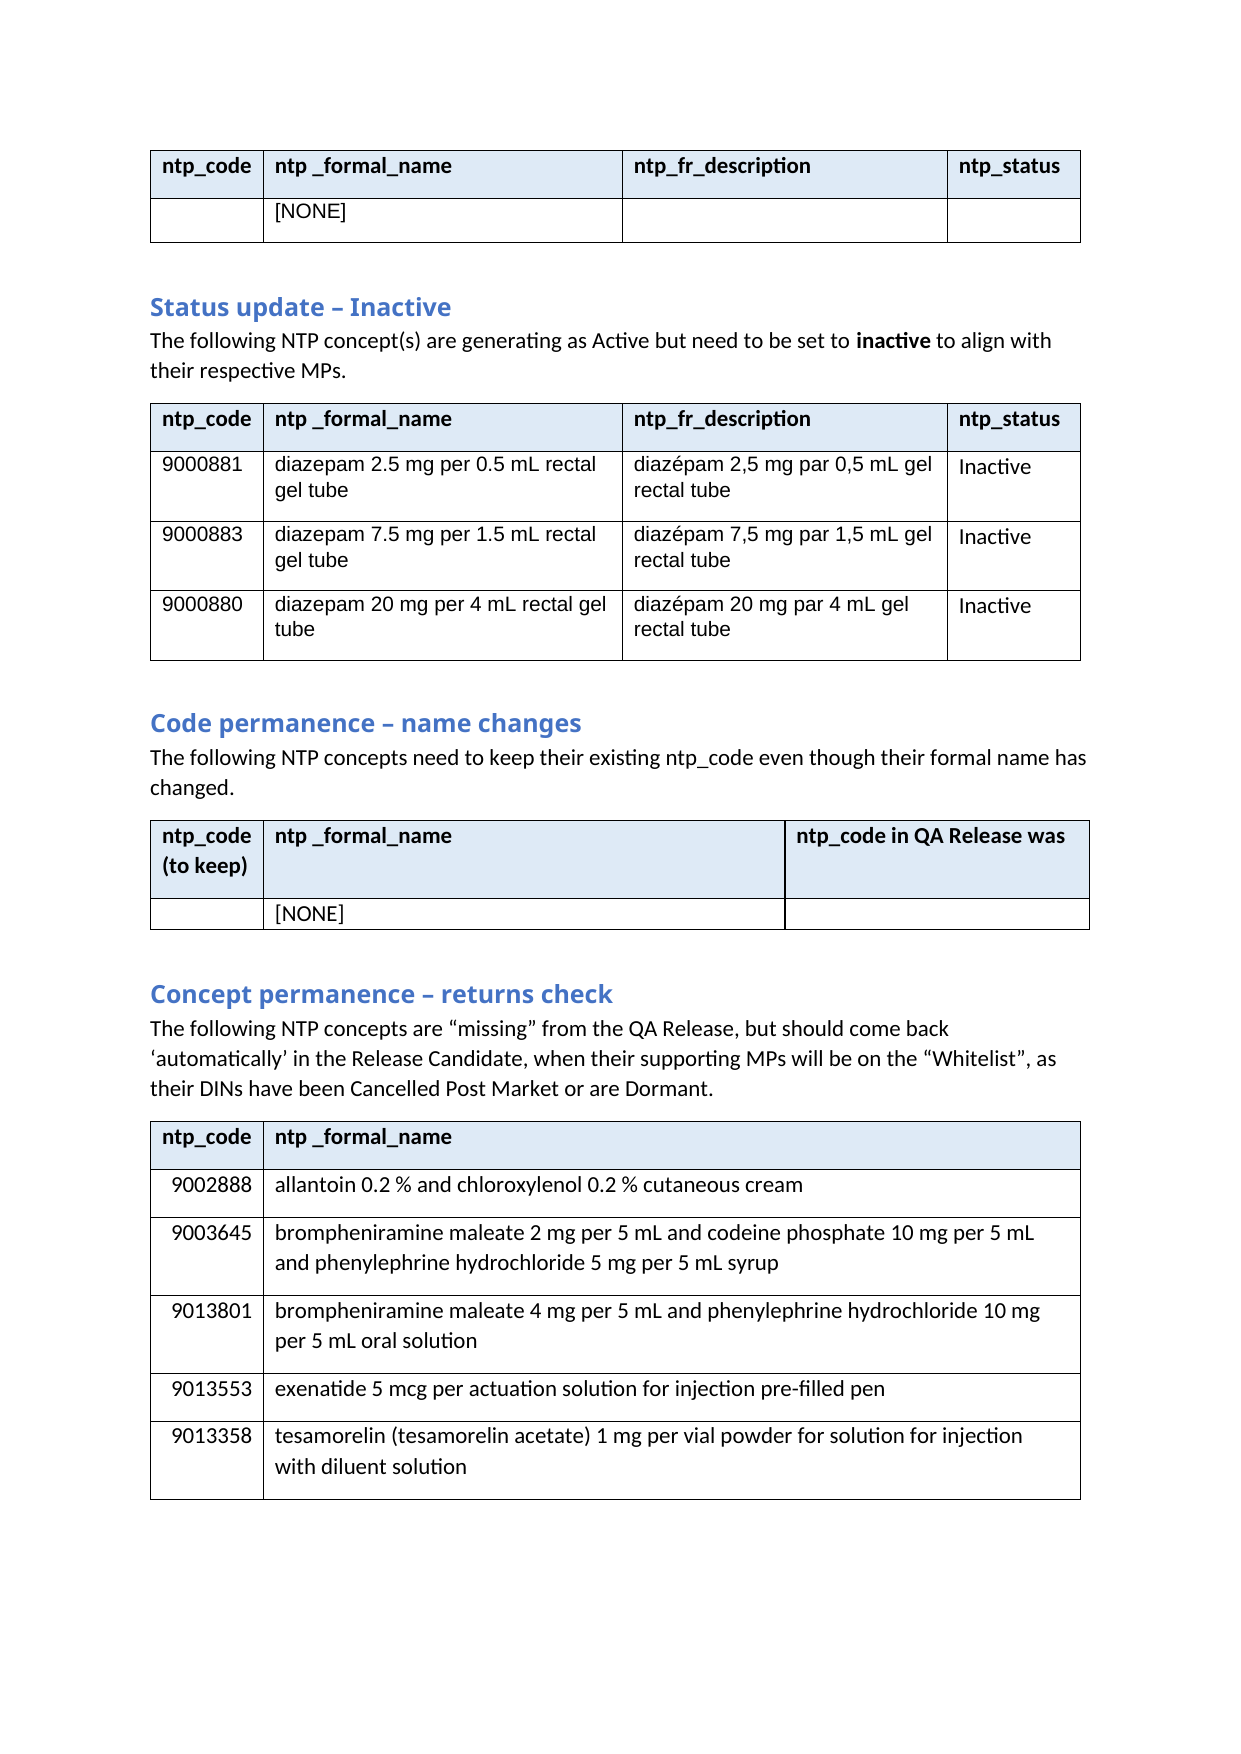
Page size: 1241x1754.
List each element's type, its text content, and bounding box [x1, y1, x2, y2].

table_header ntp_code [151, 151, 263, 198]
table_cell [151, 199, 263, 242]
table_cell 9000880 [151, 591, 263, 660]
table_cell diazepam 7.5 mg per 1.5 mL rectal gel tube [264, 522, 622, 590]
table_cell Inactive [948, 452, 1080, 521]
table_cell brompheniramine maleate 2 mg per 5 mL and codeine phosphate 10 mg per 5 mL and phenylephrine hydrochloride 5 mg per 5 mL syrup [264, 1218, 1080, 1295]
table_cell Inactive [948, 522, 1080, 590]
table_cell [948, 199, 1080, 242]
table_cell exenatide 5 mcg per actuation solution for injection pre-filled pen [264, 1374, 1080, 1421]
table_header ntp_status [948, 151, 1080, 198]
subtitle Concept permanence – returns check [150, 977, 1090, 1011]
text The following NTP concepts are “missing” from the QA Release, but should come back ‘automatically’ in the Release Candidate, when their supporting MPs will be on the “Whitelist”, as their DINs have been Cancelled Post Market or are Dormant. [150, 1014, 1090, 1102]
text The following NTP concept(s) are generating as Active but need to be set to inactive to align with their respective MPs. [150, 326, 1090, 384]
table_cell 9003645 [151, 1218, 263, 1295]
subtitle Code permanence – name changes [150, 706, 1090, 740]
table_cell diazepam 2.5 mg per 0.5 mL rectal gel tube [264, 452, 622, 521]
table_header ntp _formal_name [264, 404, 622, 451]
table_cell [NONE] [264, 899, 784, 929]
table_header ntp_fr_description [623, 404, 947, 451]
table_cell diazepam 20 mg per 4 mL rectal gel tube [264, 591, 622, 660]
table_cell 9013358 [151, 1422, 263, 1498]
text The following NTP concepts need to keep their existing ntp_code even though their formal name has changed. [150, 743, 1090, 801]
table_header ntp_code [151, 404, 263, 451]
table_cell [786, 899, 1089, 929]
table_header ntp_code [151, 1122, 263, 1169]
table_cell 9013801 [151, 1296, 263, 1373]
table_header ntp _formal_name [264, 1122, 1080, 1169]
table_cell Inactive [948, 591, 1080, 660]
table_cell 9000881 [151, 452, 263, 521]
table_cell 9000883 [151, 522, 263, 590]
table_header ntp _formal_name [264, 151, 622, 198]
table_cell tesamorelin (tesamorelin acetate) 1 mg per vial powder for solution for injection with diluent solution [264, 1422, 1080, 1498]
table_cell allantoin 0.2 % and chloroxylenol 0.2 % cutaneous cream [264, 1170, 1080, 1217]
table_cell [151, 899, 263, 929]
table_cell diazépam 7,5 mg par 1,5 mL gel rectal tube [623, 522, 947, 590]
table_cell diazépam 2,5 mg par 0,5 mL gel rectal tube [623, 452, 947, 521]
table_cell [NONE] [264, 199, 622, 242]
subtitle Status update – Inactive [150, 289, 1090, 323]
table_cell 9002888 [151, 1170, 263, 1217]
table_header ntp_code (to keep) [151, 821, 263, 898]
table_header ntp_status [948, 404, 1080, 451]
table_cell [623, 199, 947, 242]
table_header ntp _formal_name [264, 821, 784, 898]
table_header ntp_fr_description [623, 151, 947, 198]
table_cell diazépam 20 mg par 4 mL gel rectal tube [623, 591, 947, 660]
table_header ntp_code in QA Release was [786, 821, 1089, 898]
table_cell 9013553 [151, 1374, 263, 1421]
table_cell brompheniramine maleate 4 mg per 5 mL and phenylephrine hydrochloride 10 mg per 5 mL oral solution [264, 1296, 1080, 1373]
